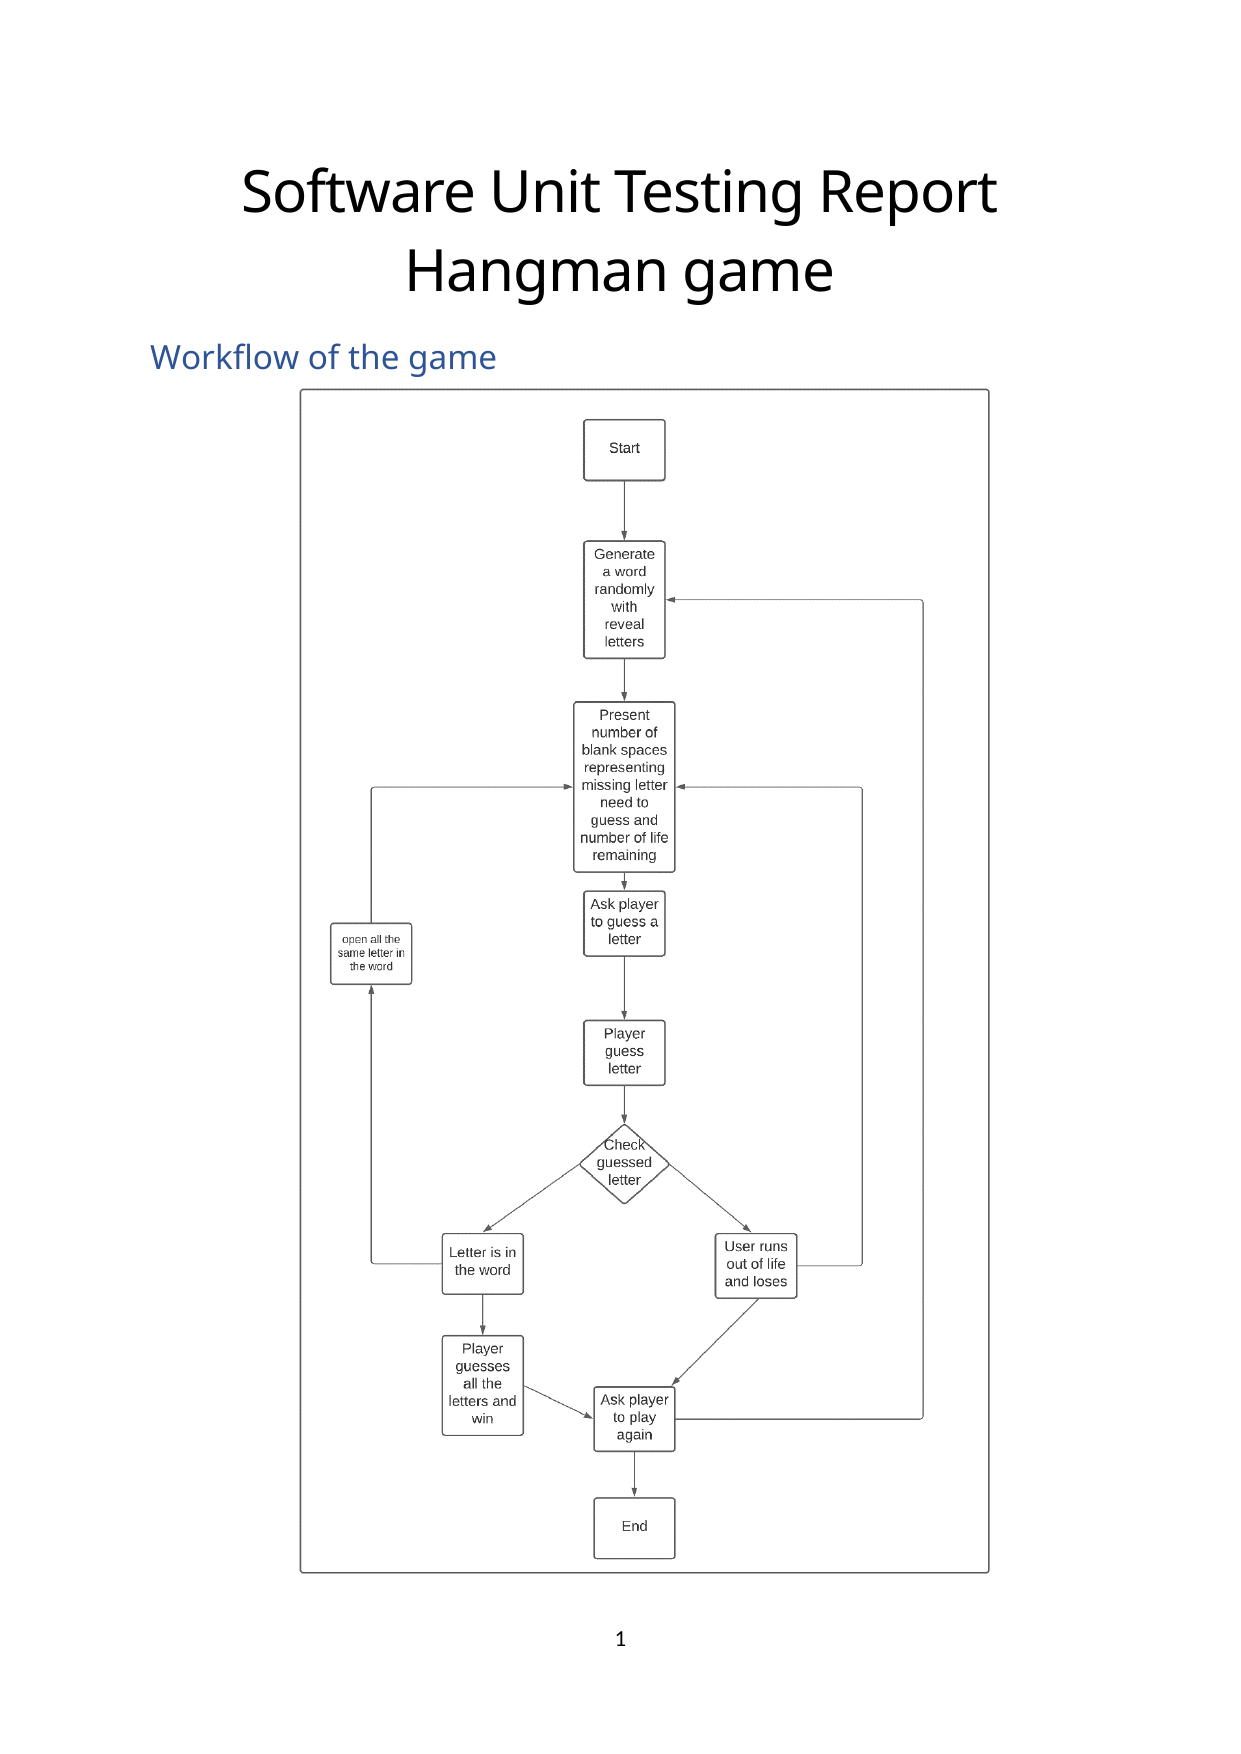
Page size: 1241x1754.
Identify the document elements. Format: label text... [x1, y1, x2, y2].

title Software Unit Testing Report [150, 150, 1090, 229]
picture [293, 384, 997, 1579]
title Hangman game [150, 229, 1090, 309]
subtitle Workflow of the game [150, 334, 1090, 379]
